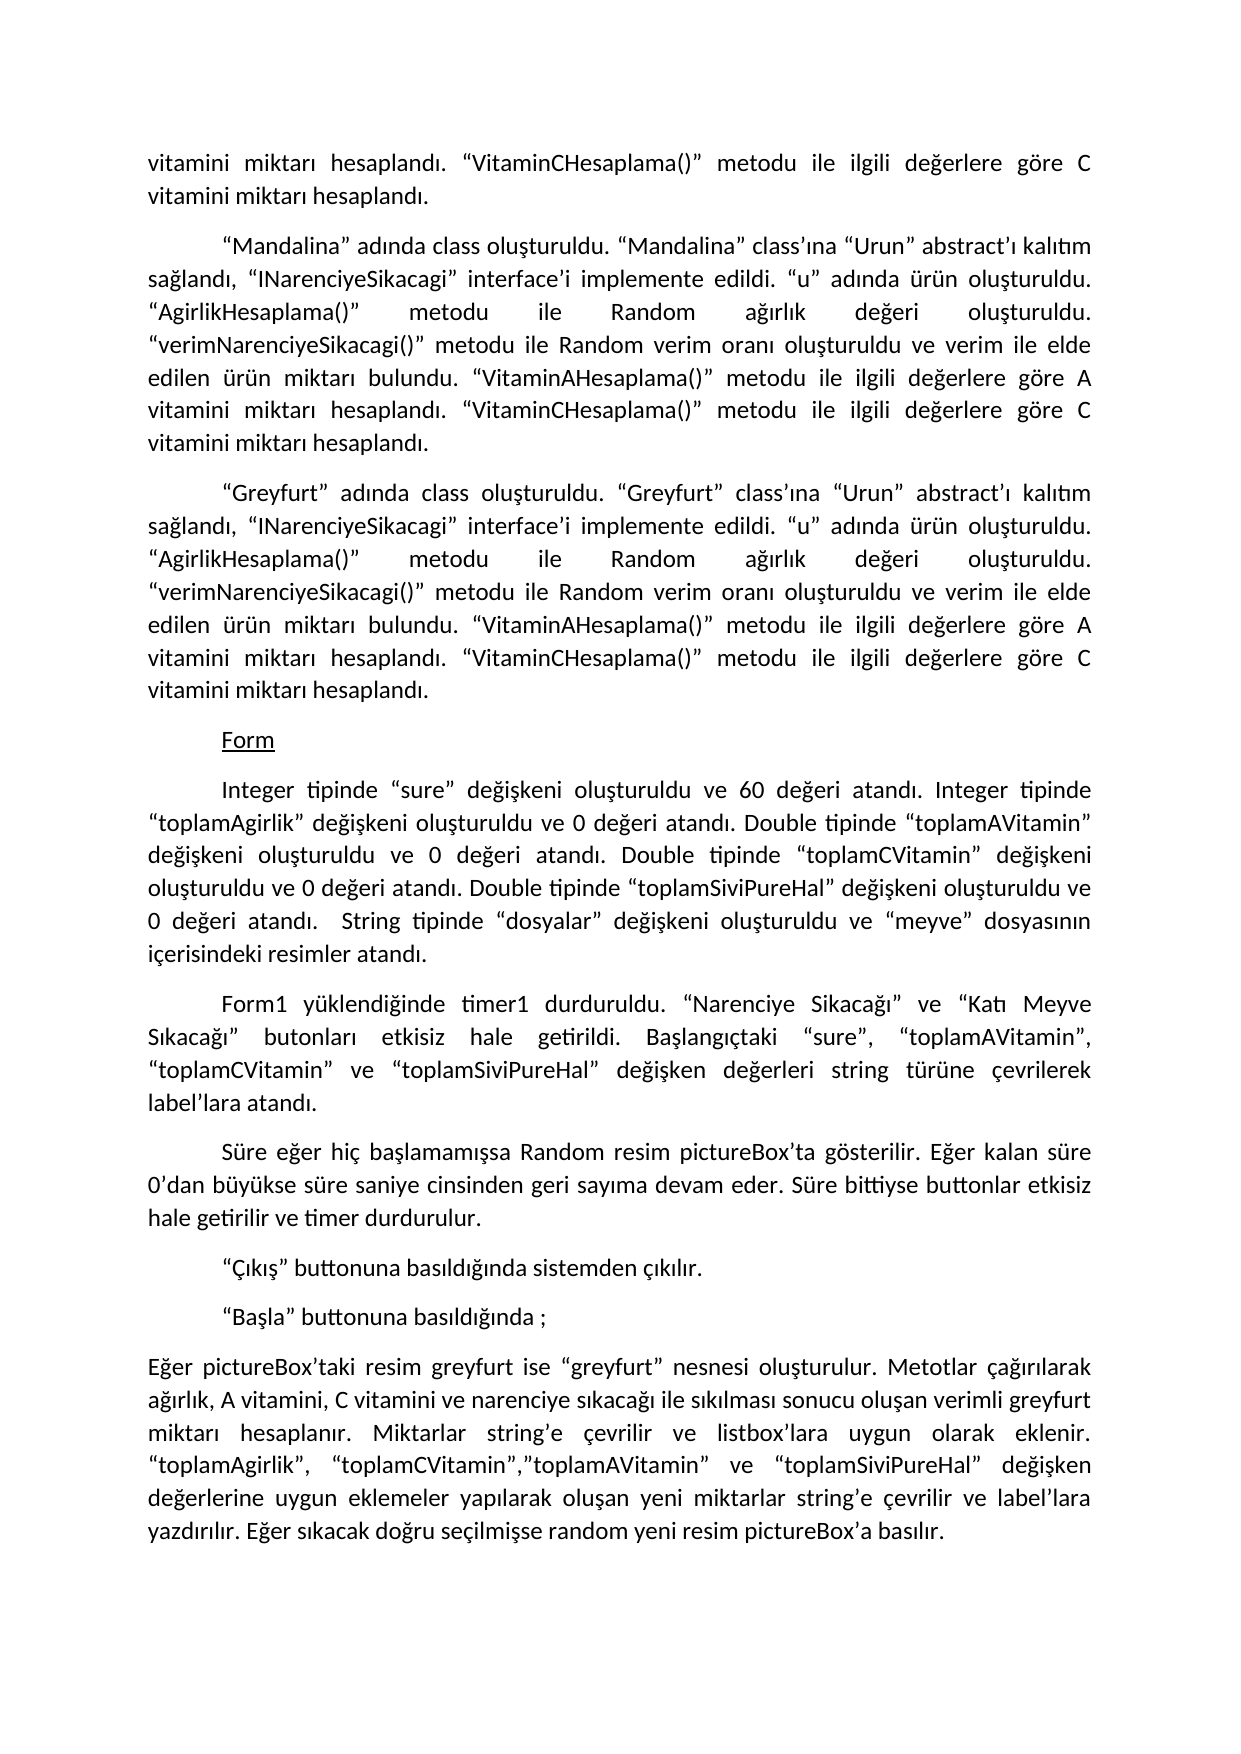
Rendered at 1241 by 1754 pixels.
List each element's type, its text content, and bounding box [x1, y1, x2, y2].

text “Mandalina” adında class oluşturuldu. “Mandalina” class’ına “Urun” abstract’ı kalıtım sağlandı, “INarenciyeSikacagi” interface’i implemente edildi. “u” adında ürün oluşturuldu. “AgirlikHesaplama()” metodu ile Random ağırlık değeri oluşturuldu. “verimNarenciyeSikacagi()” metodu ile Random verim oranı oluşturuldu ve verim ile elde edilen ürün miktarı bulundu. “VitaminAHesaplama()” metodu ile ilgili değerlere göre A vitamini miktarı hesaplandı. “VitaminCHesaplama()” metodu ile ilgili değerlere göre C vitamini miktarı hesaplandı. [148, 230, 1093, 458]
text Integer tipinde “sure” değişkeni oluşturuldu ve 60 değeri atandı. Integer tipinde “toplamAgirlik” değişkeni oluşturuldu ve 0 değeri atandı. Double tipinde “toplamAVitamin” değişkeni oluşturuldu ve 0 değeri atandı. Double tipinde “toplamCVitamin” değişkeni oluşturuldu ve 0 değeri atandı. Double tipinde “toplamSiviPureHal” değişkeni oluşturuldu ve 0 değeri atandı. String tipinde “dosyalar” değişkeni oluşturuldu ve “meyve” dosyasının içerisindeki resimler atandı. [148, 774, 1093, 969]
text Form1 yüklendiğinde timer1 durduruldu. “Narenciye Sikacağı” ve “Katı Meyve Sıkacağı” butonları etkisiz hale getirildi. Başlangıçtaki “sure”, “toplamAVitamin”, “toplamCVitamin” ve “toplamSiviPureHal” değişken değerleri string türüne çevrilerek label’lara atandı. [148, 988, 1093, 1117]
text “Başla” buttonuna basıldığında ; [148, 1301, 1093, 1332]
text Süre eğer hiç başlamamışsa Random resim pictureBox’ta gösterilir. Eğer kalan süre 0’dan büyükse süre saniye cinsinden geri sayıma devam eder. Süre bittiyse buttonlar etkisiz hale getirilir ve timer durdurulur. [148, 1136, 1093, 1233]
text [148, 148, 1093, 211]
text Form [148, 724, 1093, 755]
text Eğer pictureBox’taki resim greyfurt ise “greyfurt” nesnesi oluşturulur. Metotlar çağırılarak ağırlık, A vitamini, C vitamini ve narenciye sıkacağı ile sıkılması sonucu oluşan verimli greyfurt miktarı hesaplanır. Miktarlar string’e çevrilir ve listbox’lara uygun olarak eklenir. “toplamAgirlik”, “toplamCVitamin”,”toplamAVitamin” ve “toplamSiviPureHal” değişken değerlerine uygun eklemeler yapılarak oluşan yeni miktarlar string’e çevrilir ve label’lara yazdırılır. Eğer sıkacak doğru seçilmişse random yeni resim pictureBox’a basılır. [148, 1351, 1093, 1546]
text “Greyfurt” adında class oluşturuldu. “Greyfurt” class’ına “Urun” abstract’ı kalıtım sağlandı, “INarenciyeSikacagi” interface’i implemente edildi. “u” adında ürün oluşturuldu. “AgirlikHesaplama()” metodu ile Random ağırlık değeri oluşturuldu. “verimNarenciyeSikacagi()” metodu ile Random verim oranı oluşturuldu ve verim ile elde edilen ürün miktarı bulundu. “VitaminAHesaplama()” metodu ile ilgili değerlere göre A vitamini miktarı hesaplandı. “VitaminCHesaplama()” metodu ile ilgili değerlere göre C vitamini miktarı hesaplandı. [148, 477, 1093, 705]
text “Çıkış” buttonuna basıldığında sistemden çıkılır. [148, 1252, 1093, 1282]
